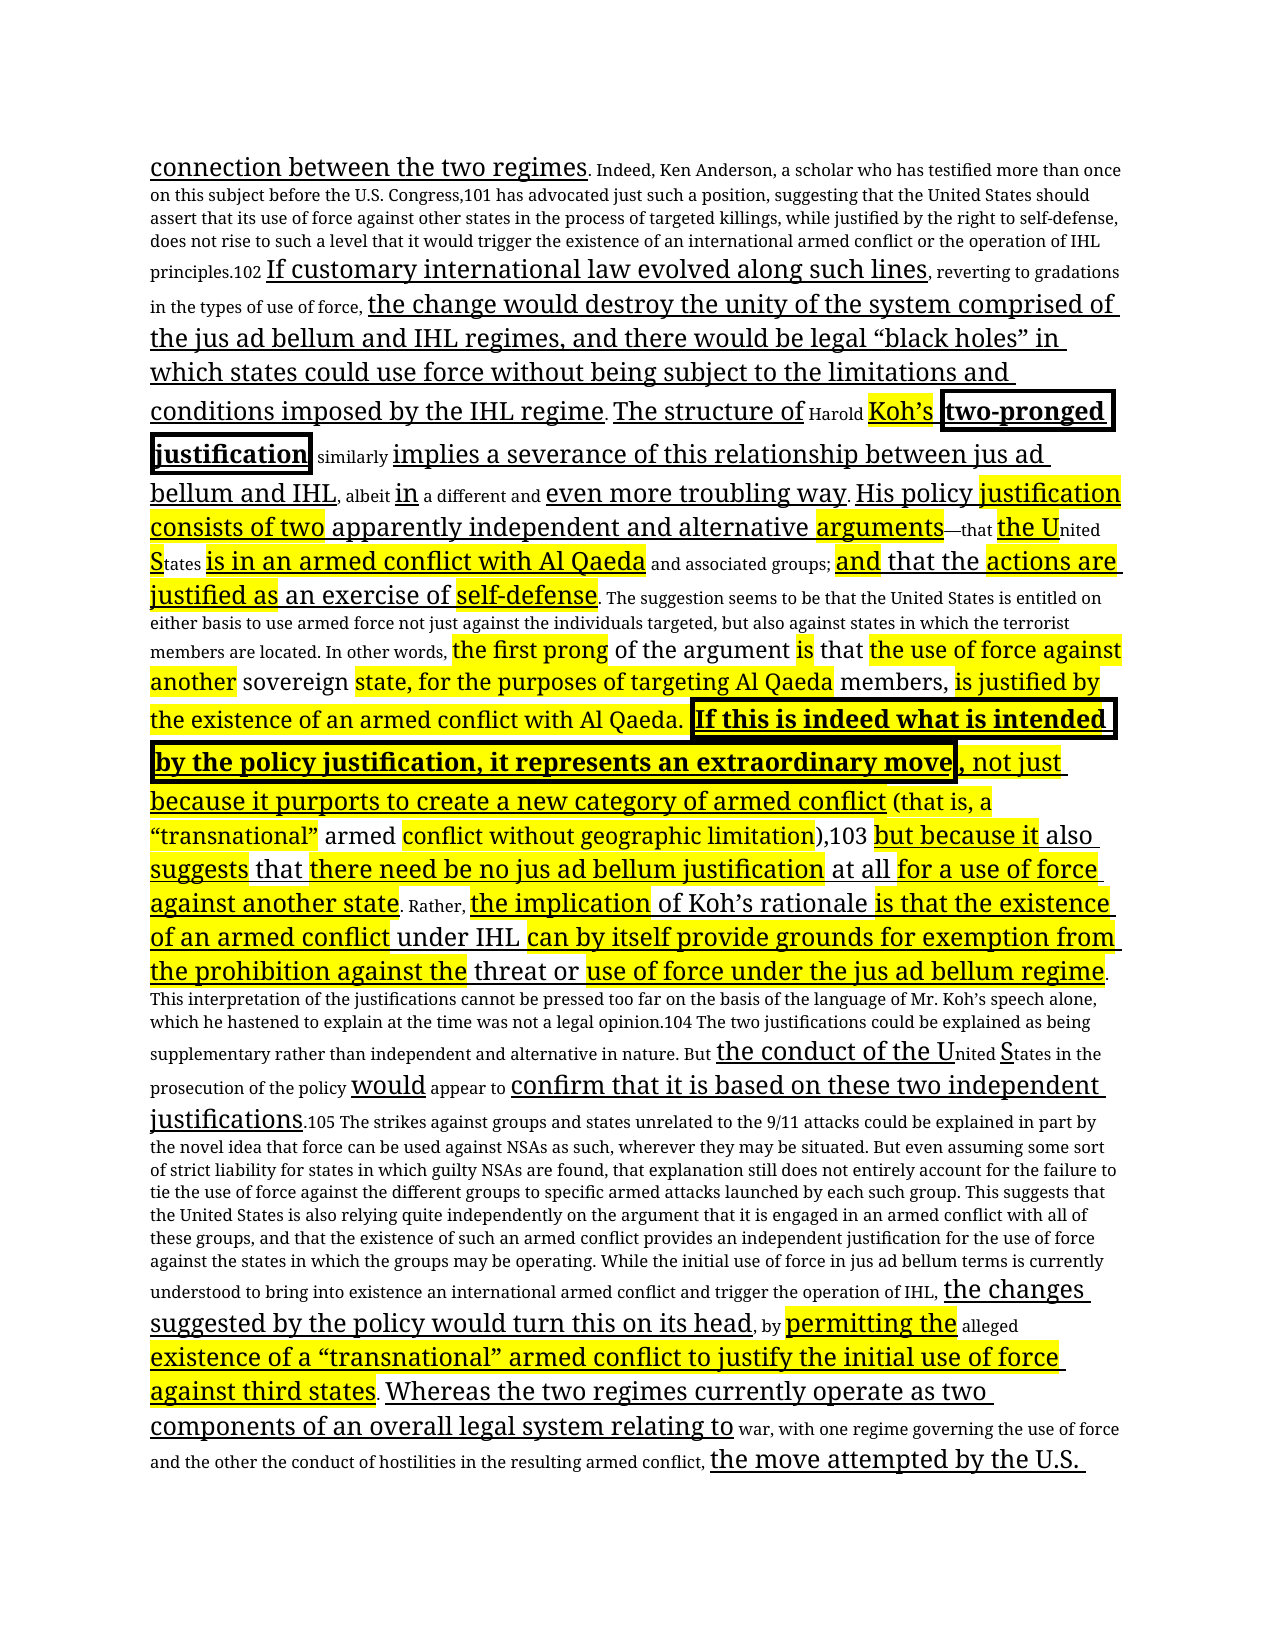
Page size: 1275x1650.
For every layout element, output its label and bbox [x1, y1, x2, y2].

text [150, 150, 1125, 1476]
